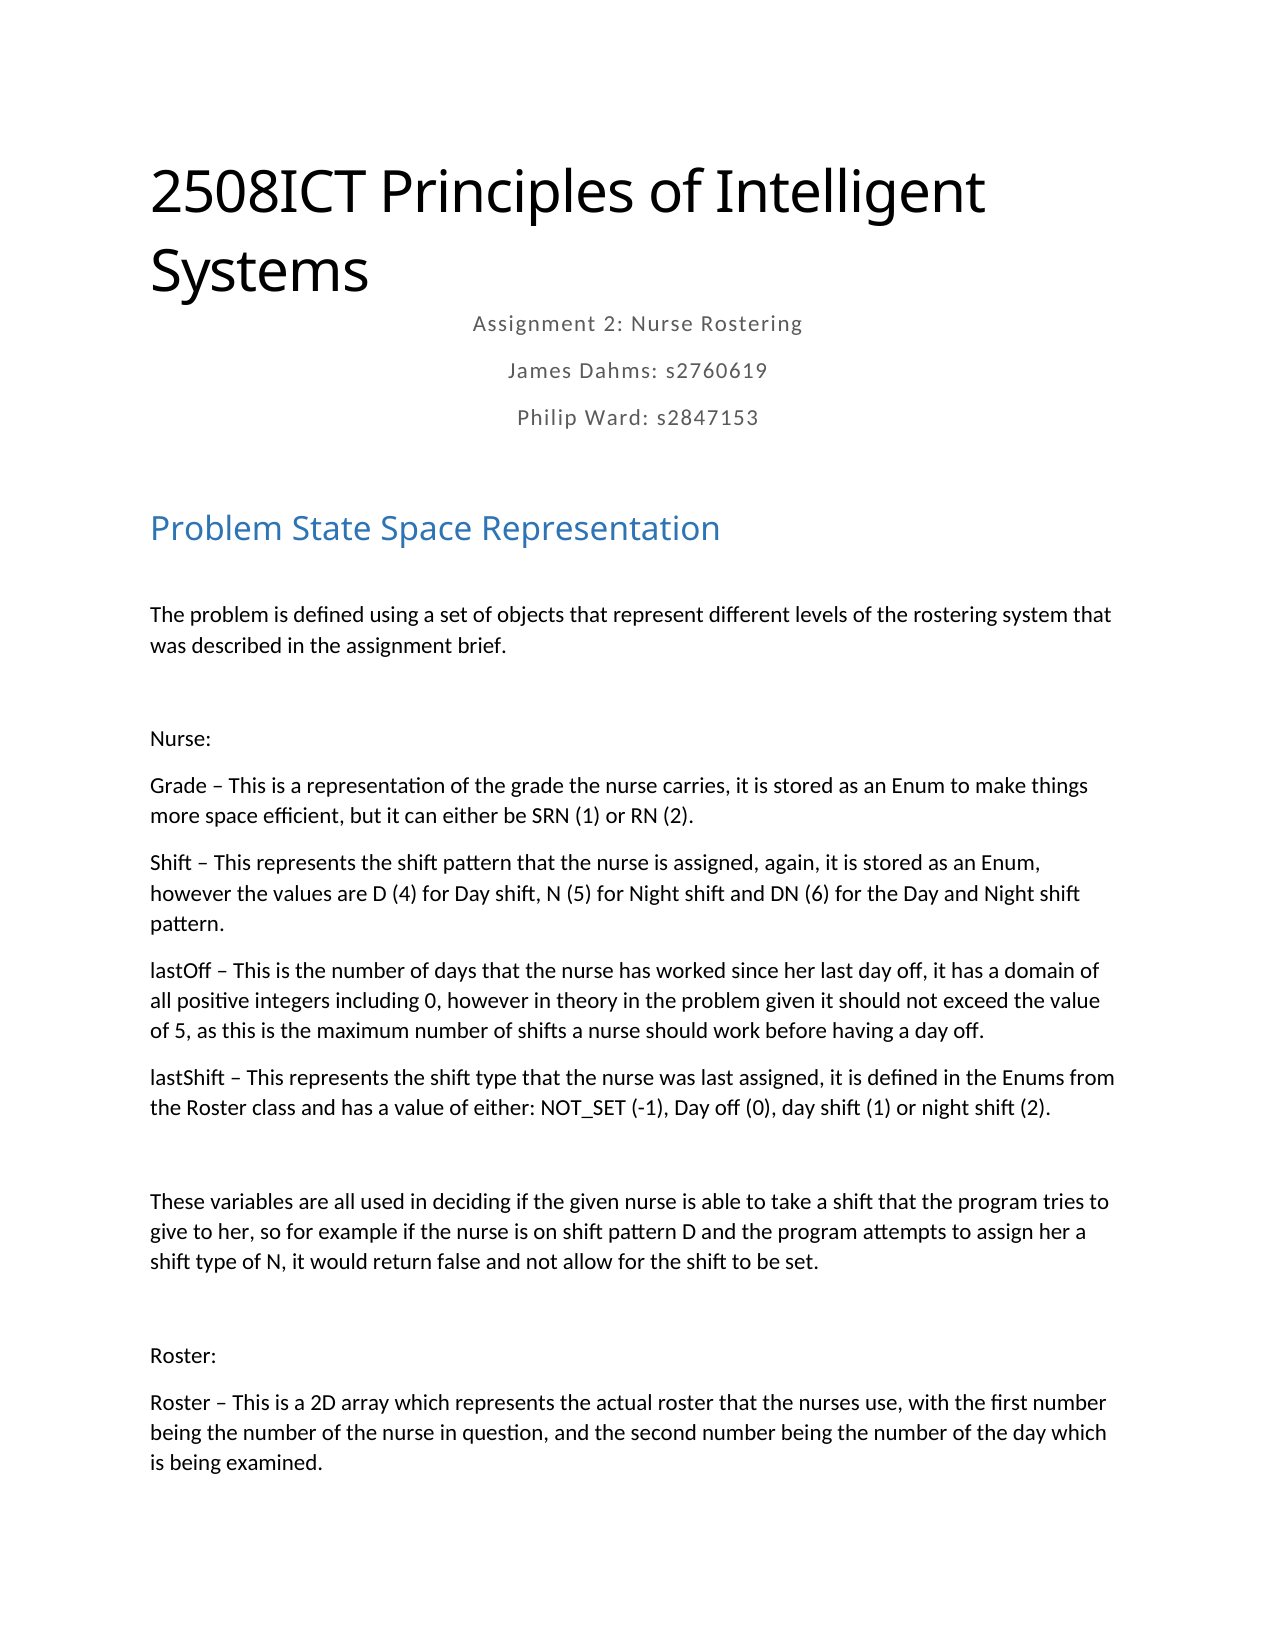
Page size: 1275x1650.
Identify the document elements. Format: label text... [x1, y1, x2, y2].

subtitle Problem State Space Representation [150, 505, 1125, 550]
text These variables are all used in deciding if the given nurse is able to take a shift that the program tries to give to her, so for example if the nurse is on shift pattern D and the program attempts to assign her a shift type of N, it would return false and not allow for the shift to be set. [150, 1187, 1125, 1276]
text lastShift – This represents the shift type that the nurse was last assigned, it is defined in the Enums from the Roster class and has a value of either: NOT_SET (-1), Day off (0), day shift (1) or night shift (2). [150, 1063, 1125, 1121]
text Nurse: [150, 724, 1125, 753]
text Roster – This is a 2D array which represents the actual roster that the nurses use, with the first number being the number of the nurse in question, and the second number being the number of the day which is being examined. [150, 1388, 1125, 1477]
subtitle Philip Ward: s2847153 [150, 403, 1125, 431]
text lastOff – This is the number of days that the nurse has worked since her last day off, it has a domain of all positive integers including 0, however in theory in the problem given it should not exceed the value of 5, as this is the maximum number of shifts a nurse should work before having a day off. [150, 956, 1125, 1044]
subtitle Assignment 2: Nurse Rostering [150, 309, 1125, 337]
text The problem is defined using a set of objects that represent different levels of the rostering system that was described in the assignment brief. [150, 601, 1125, 659]
text Grade – This is a representation of the grade the nurse carries, it is stored as an Enum to make things more space efficient, but it can either be SRN (1) or RN (2). [150, 771, 1125, 830]
subtitle James Dahms: s2760619 [150, 356, 1125, 384]
title 2508ICT Principles of Intelligent Systems [150, 150, 1125, 309]
text Shift – This represents the shift pattern that the nurse is assigned, again, it is stored as an Enum, however the values are D (4) for Day shift, N (5) for Night shift and DN (6) for the Day and Night shift pattern. [150, 848, 1125, 937]
text Roster: [150, 1341, 1125, 1369]
